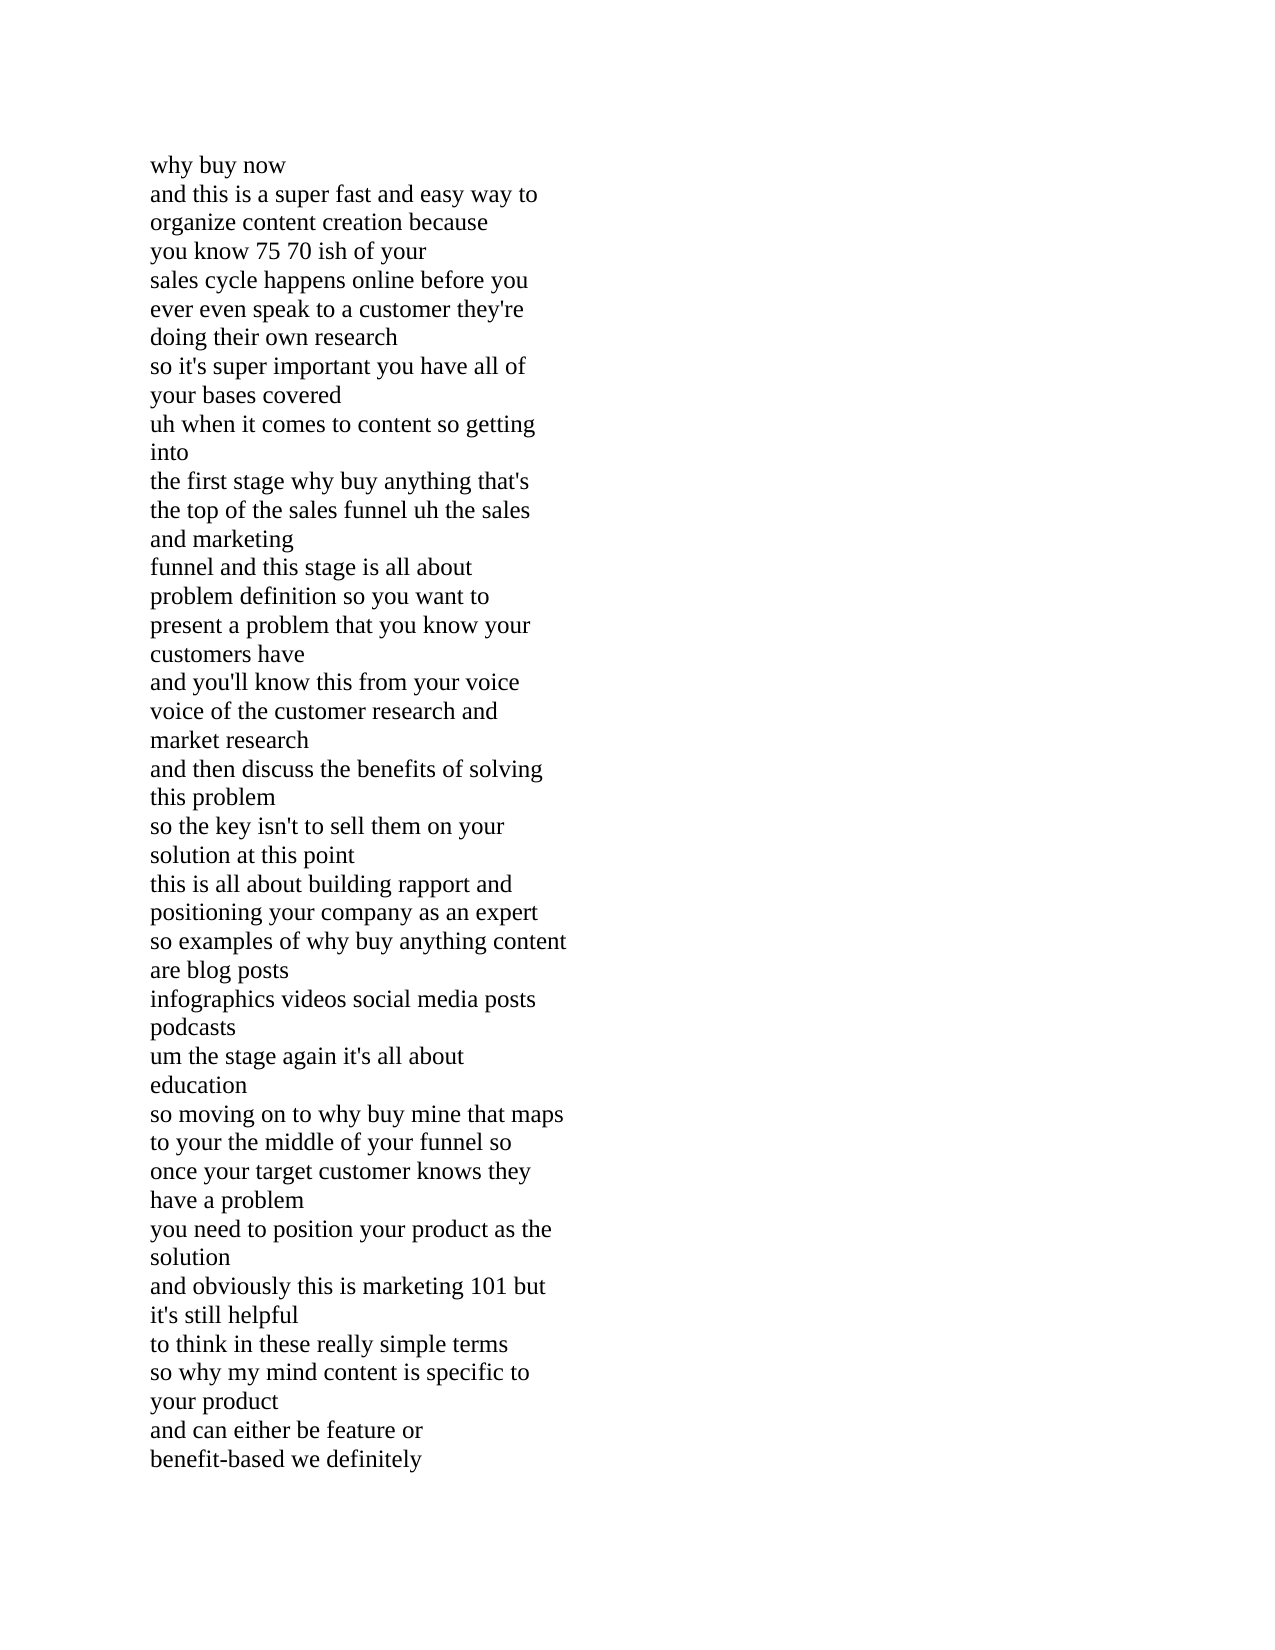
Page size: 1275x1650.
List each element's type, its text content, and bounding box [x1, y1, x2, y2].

text uh when it comes to content so getting [150, 409, 1125, 437]
text and this is a super fast and easy way to [150, 179, 1125, 207]
text your product [150, 1386, 1125, 1415]
text positioning your company as an expert [150, 897, 1125, 926]
text present a problem that you know your [150, 610, 1125, 639]
text podcasts [150, 1012, 1125, 1041]
text your bases covered [150, 380, 1125, 409]
text so why my mind content is specific to [150, 1357, 1125, 1386]
text problem definition so you want to [150, 581, 1125, 610]
text sales cycle happens online before you [150, 265, 1125, 294]
text doing their own research [150, 322, 1125, 351]
text are blog posts [150, 955, 1125, 984]
text benefit-based we definitely [150, 1444, 1125, 1472]
text it's still helpful [150, 1300, 1125, 1329]
text you know 75 70 ish of your [150, 236, 1125, 265]
text this problem [150, 782, 1125, 811]
text why buy now [150, 150, 1125, 179]
text once your target customer knows they [150, 1156, 1125, 1185]
text so moving on to why buy mine that maps [150, 1099, 1125, 1127]
text and you'll know this from your voice [150, 667, 1125, 696]
text and marketing [150, 524, 1125, 552]
text and obviously this is marketing 101 but [150, 1271, 1125, 1300]
text the top of the sales funnel uh the sales [150, 495, 1125, 524]
text you need to position your product as the [150, 1214, 1125, 1242]
text voice of the customer research and [150, 696, 1125, 725]
text so it's super important you have all of [150, 351, 1125, 380]
text funnel and this stage is all about [150, 552, 1125, 581]
text so examples of why buy anything content [150, 926, 1125, 955]
text to your the middle of your funnel so [150, 1127, 1125, 1156]
text to think in these really simple terms [150, 1329, 1125, 1357]
text customers have [150, 639, 1125, 667]
text so the key isn't to sell them on your [150, 811, 1125, 840]
text the first stage why buy anything that's [150, 466, 1125, 495]
text solution at this point [150, 840, 1125, 869]
text have a problem [150, 1185, 1125, 1214]
text ever even speak to a customer they're [150, 294, 1125, 322]
text education [150, 1070, 1125, 1099]
text solution [150, 1242, 1125, 1271]
text and can either be feature or [150, 1415, 1125, 1444]
text infographics videos social media posts [150, 984, 1125, 1012]
text um the stage again it's all about [150, 1041, 1125, 1070]
text and then discuss the benefits of solving [150, 754, 1125, 782]
text organize content creation because [150, 207, 1125, 236]
text into [150, 437, 1125, 466]
text this is all about building rapport and [150, 869, 1125, 897]
text market research [150, 725, 1125, 754]
